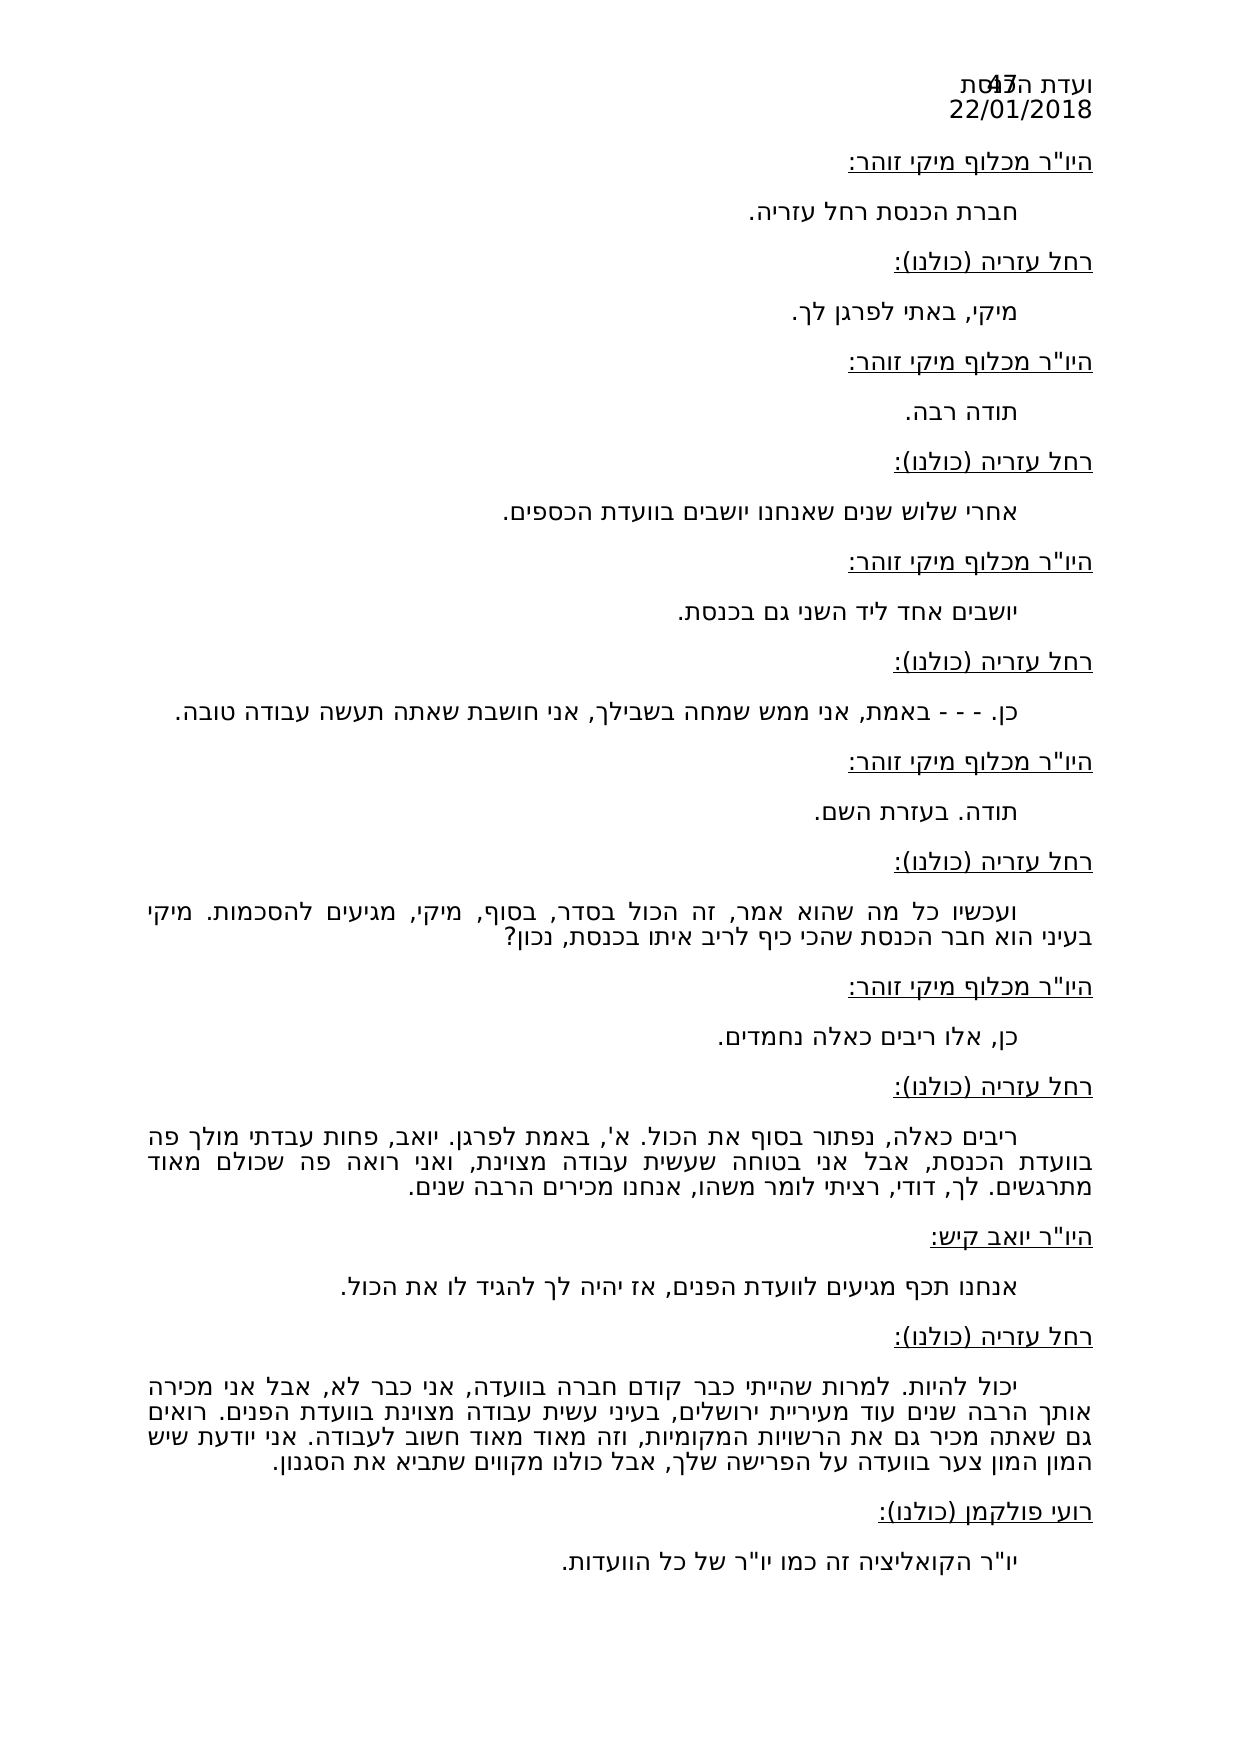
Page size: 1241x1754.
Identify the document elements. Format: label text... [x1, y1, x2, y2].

text יו"ר הקואליציה זה כמו יו"ר של כל הוועדות. [147, 1550, 1093, 1575]
text תודה. בעזרת השם. [147, 800, 1093, 825]
text רחל עזריה (כולנו): [147, 650, 1093, 675]
text יכול להיות. למרות שהייתי כבר קודם חברה בוועדה, אני כבר לא, אבל אני מכירה אותך הרבה שנים עוד מעיריית ירושלים, בעיני עשית עבודה מצוינת בוועדת הפנים. רואים גם שאתה מכיר גם את הרשויות המקומיות, וזה מאוד מאוד חשוב לעבודה. אני יודעת שיש המון המון צער בוועדה על הפרישה שלך, אבל כולנו מקווים שתביא את הסגנון. [147, 1375, 1093, 1475]
text רועי פולקמן (כולנו): [147, 1500, 1093, 1525]
text ועכשיו כל מה שהוא אמר, זה הכול בסדר, בסוף, מיקי, מגיעים להסכמות. מיקי בעיני הוא חבר הכנסת שהכי כיף לריב איתו בכנסת, נכון? [147, 900, 1093, 950]
text היו"ר מכלוף מיקי זוהר: [147, 150, 1093, 175]
text מיקי, באתי לפרגן לך. [147, 300, 1093, 325]
text ריבים כאלה, נפתור בסוף את הכול. א', באמת לפרגן. יואב, פחות עבדתי מולך פה בוועדת הכנסת, אבל אני בטוחה שעשית עבודה מצוינת, ואני רואה פה שכולם מאוד מתרגשים. לך, דודי, רציתי לומר משהו, אנחנו מכירים הרבה שנים. [147, 1125, 1093, 1200]
text היו"ר מכלוף מיקי זוהר: [147, 550, 1093, 575]
text היו"ר מכלוף מיקי זוהר: [147, 350, 1093, 375]
text רחל עזריה (כולנו): [147, 850, 1093, 875]
text רחל עזריה (כולנו): [147, 1075, 1093, 1100]
text רחל עזריה (כולנו): [147, 250, 1093, 275]
text אנחנו תכף מגיעים לוועדת הפנים, אז יהיה לך להגיד לו את הכול. [147, 1275, 1093, 1300]
text היו"ר מכלוף מיקי זוהר: [147, 750, 1093, 775]
text היו"ר יואב קיש: [147, 1225, 1093, 1250]
text חברת הכנסת רחל עזריה. [147, 200, 1093, 225]
text רחל עזריה (כולנו): [147, 450, 1093, 475]
text כן. - - - באמת, אני ממש שמחה בשבילך, אני חושבת שאתה תעשה עבודה טובה. [147, 700, 1093, 725]
text אחרי שלוש שנים שאנחנו יושבים בוועדת הכספים. [147, 500, 1093, 525]
text היו"ר מכלוף מיקי זוהר: [147, 975, 1093, 1000]
text כן, אלו ריבים כאלה נחמדים. [147, 1025, 1093, 1050]
text תודה רבה. [147, 400, 1093, 425]
text רחל עזריה (כולנו): [147, 1325, 1093, 1350]
text יושבים אחד ליד השני גם בכנסת. [147, 600, 1093, 625]
